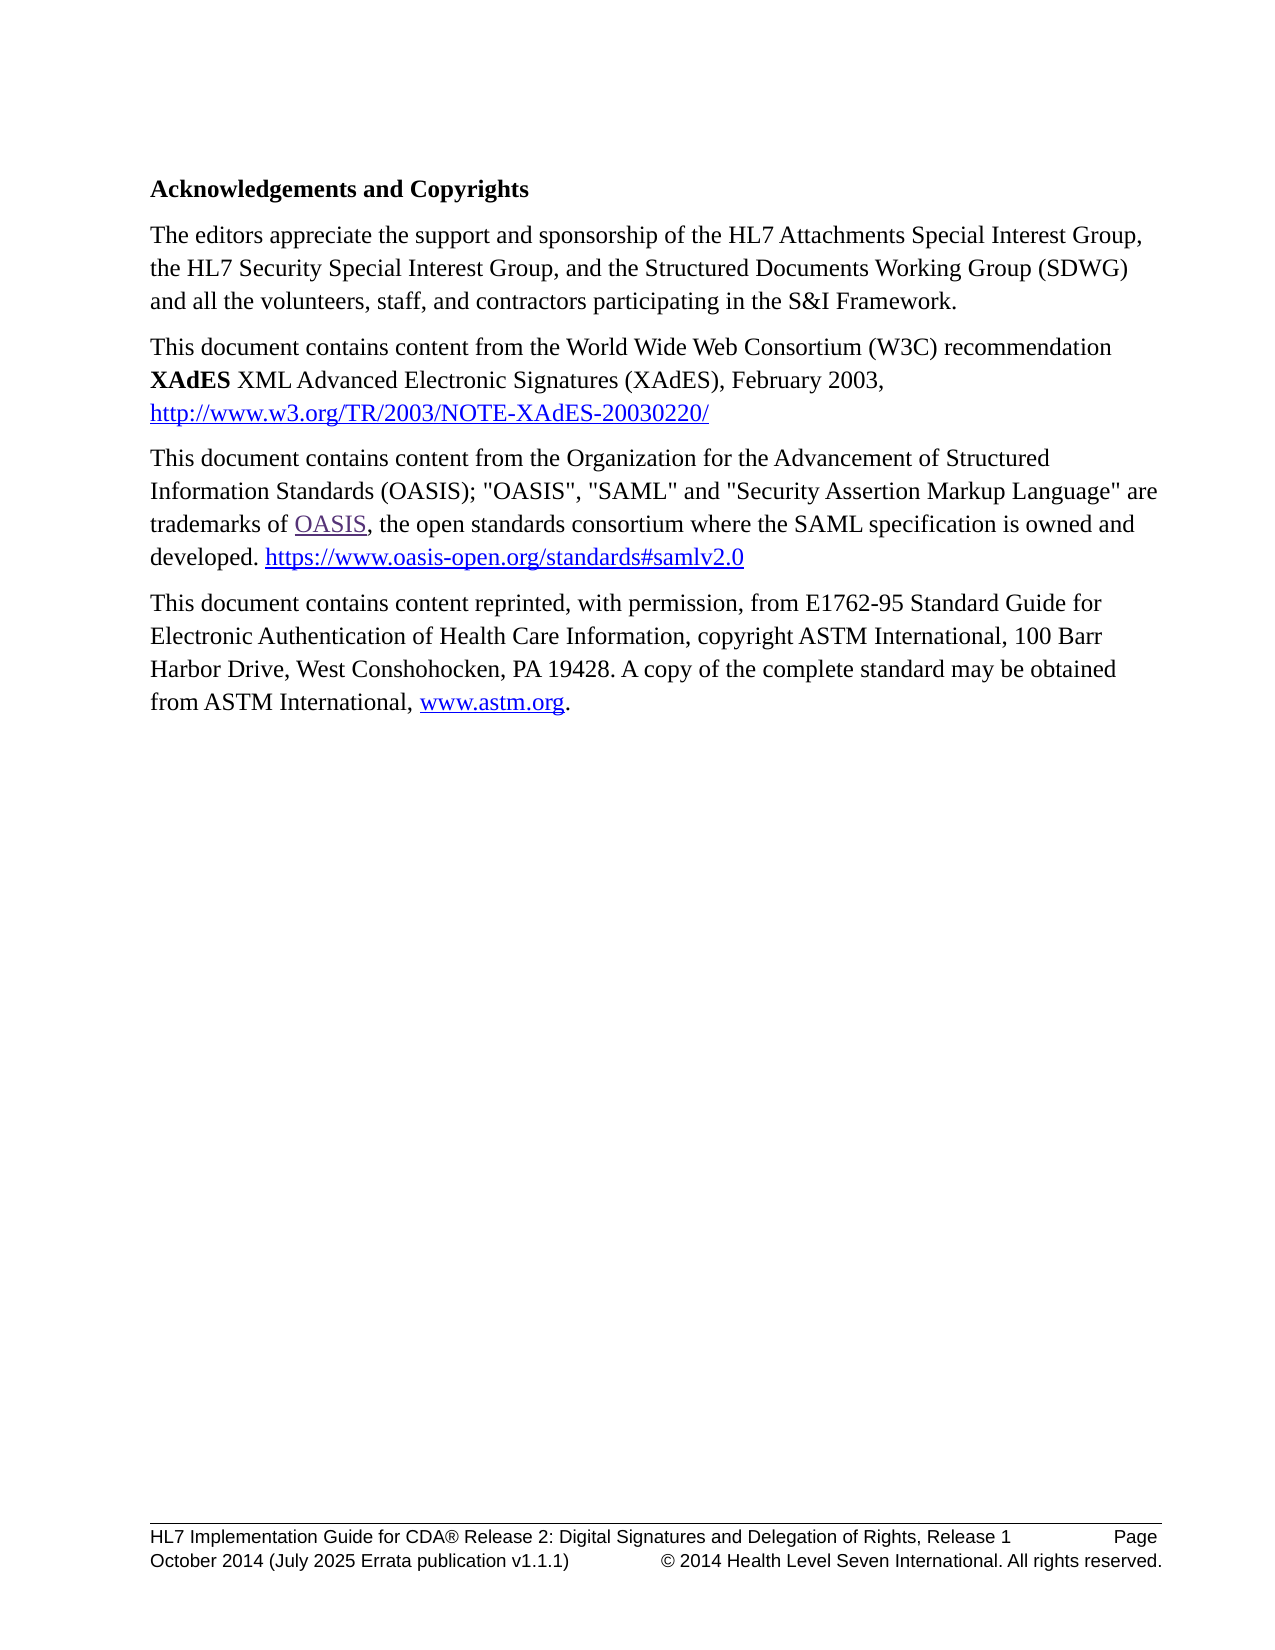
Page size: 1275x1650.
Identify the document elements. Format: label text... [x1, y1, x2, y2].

text This document contains content reprinted, with permission, from E1762-95 Standard Guide for Electronic Authentication of Health Care Information, copyright ASTM International, 100 Barr Harbor Drive, West Conshohocken, PA 19428. A copy of the complete standard may be obtained from ASTM International, www.astm.org. [150, 588, 1162, 716]
text This document contains content from the World Wide Web Consortium (W3C) recommendation XAdES XML Advanced Electronic Signatures (XAdES), February 2003, http://www.w3.org/TR/2003/NOTE-XAdES-20030220/ [150, 332, 1162, 426]
text The editors appreciate the support and sponsorship of the HL7 Attachments Special Interest Group, the HL7 Security Special Interest Group, and the Structured Documents Working Group (SDWG) and all the volunteers, staff, and contractors participating in the S&I Framework. [150, 220, 1162, 315]
text Acknowledgements and Copyrights [150, 174, 1162, 203]
text This document contains content from the Organization for the Advancement of Structured Information Standards (OASIS); "OASIS", "SAML" and "Security Assertion Markup Language" are trademarks of OASIS, the open standards consortium where the SAML specification is owned and developed. https://www.oasis-open.org/standards#samlv2.0 [150, 443, 1162, 571]
